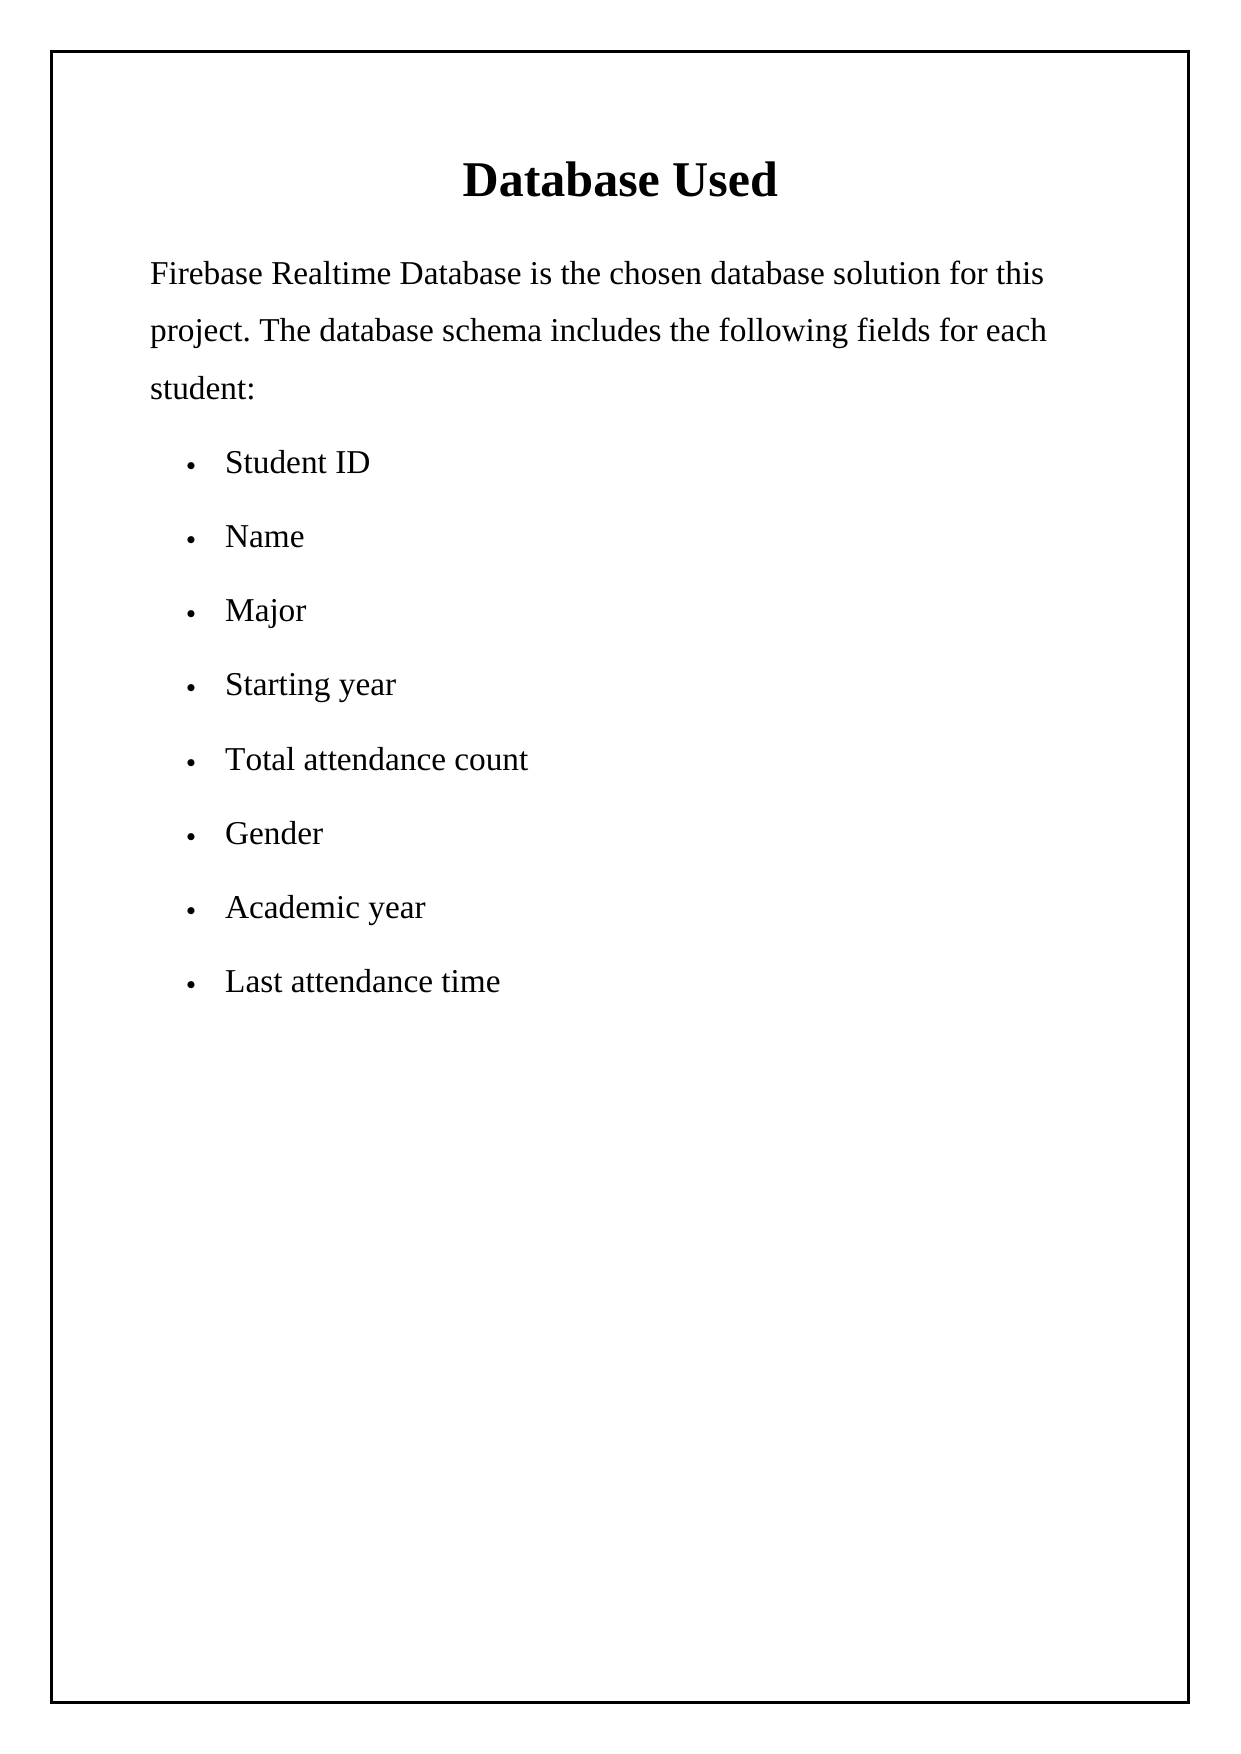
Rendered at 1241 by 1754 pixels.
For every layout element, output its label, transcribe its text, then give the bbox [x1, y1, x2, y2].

list Name [187, 516, 1090, 554]
text Database Used [150, 150, 1090, 207]
list Student ID [187, 442, 1090, 480]
list Major [187, 590, 1090, 629]
list Gender [187, 813, 1090, 851]
list Starting year [187, 664, 1090, 703]
list Total attendance count [187, 739, 1090, 777]
list Academic year [187, 887, 1090, 925]
text Firebase Realtime Database is the chosen database solution for this project. The database schema includes the following fields for each student: [150, 253, 1090, 406]
list Last attendance time [187, 961, 1090, 999]
